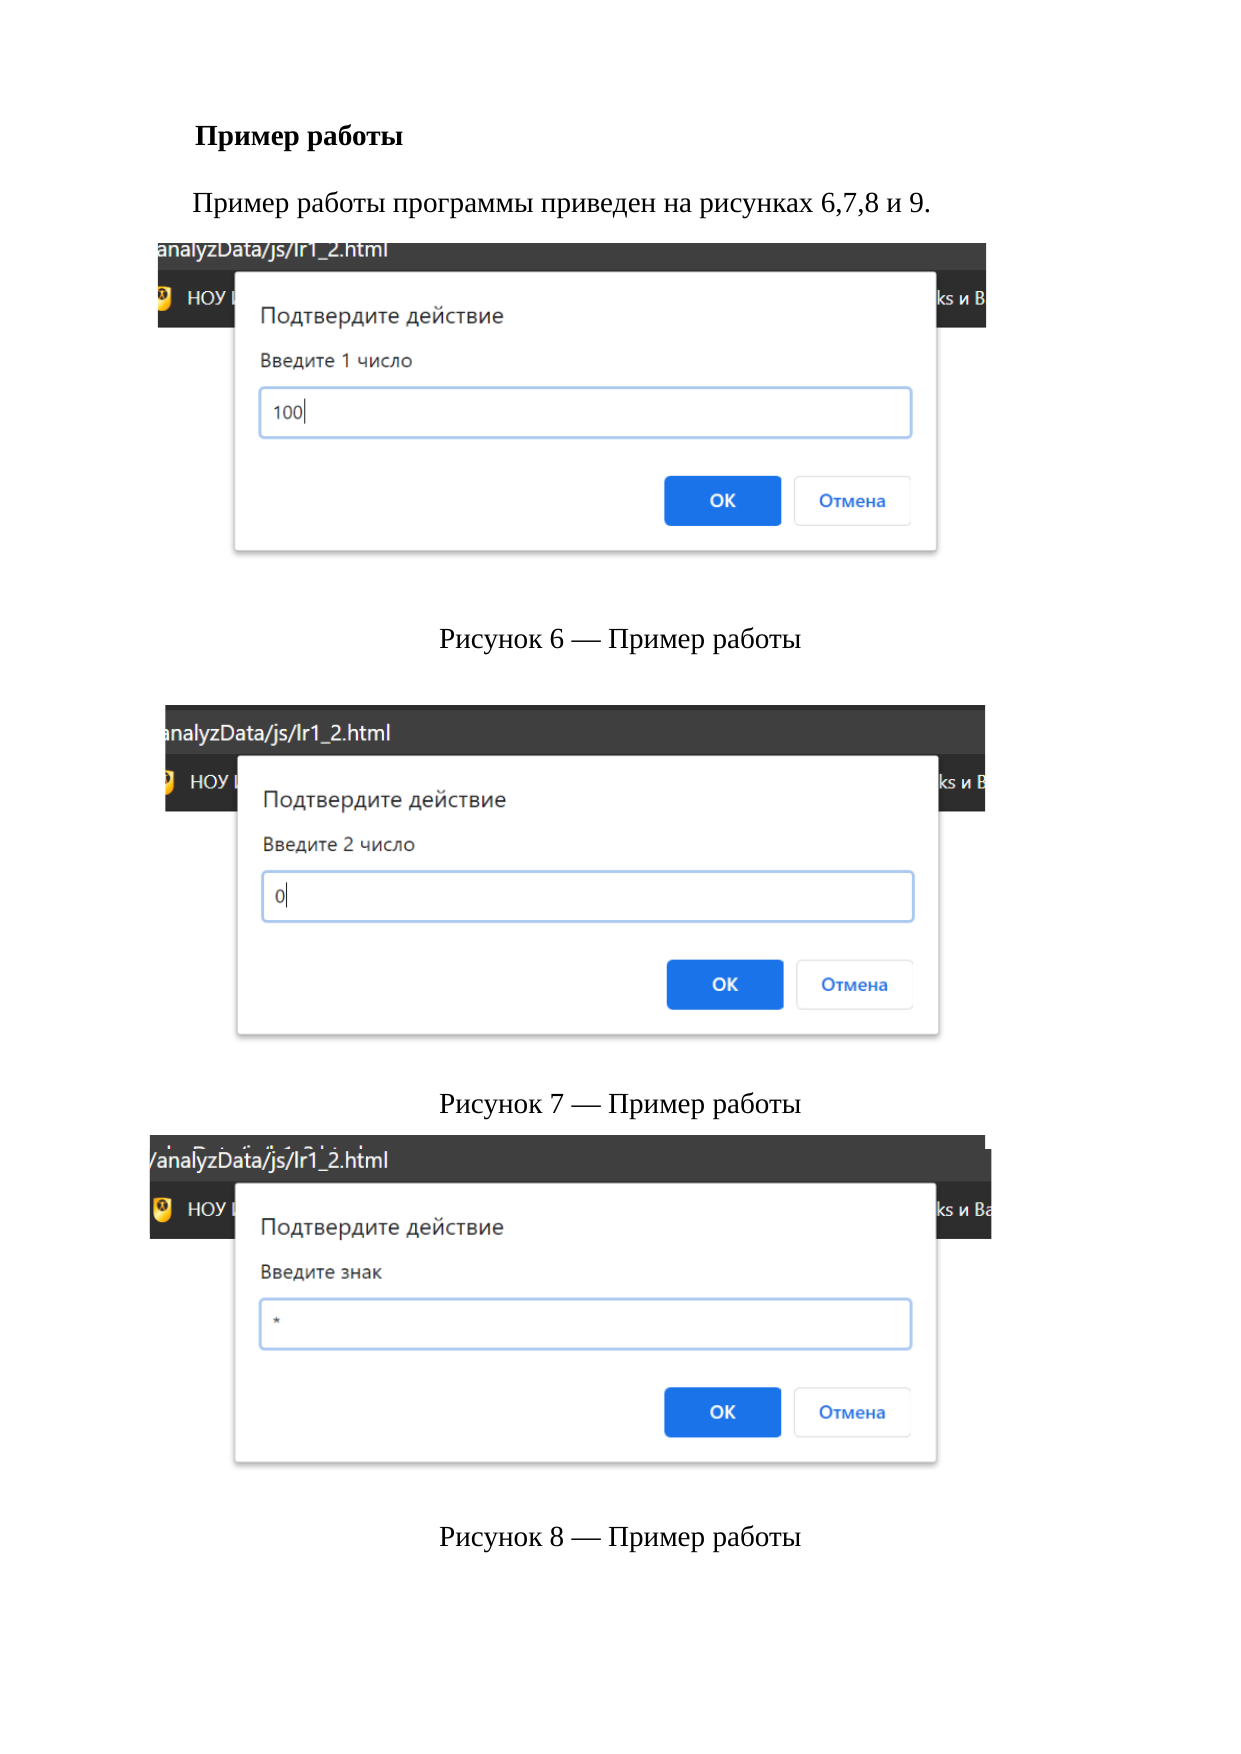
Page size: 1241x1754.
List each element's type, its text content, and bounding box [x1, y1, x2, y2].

picture [165, 705, 985, 1087]
picture [149, 1135, 992, 1519]
list Пример работы программы приведен на рисунках 6,7,8 и 9. [118, 185, 1122, 219]
text Рисунок 6 — Пример работы [118, 621, 1122, 655]
subtitle Пример работы [118, 118, 1122, 152]
picture [157, 243, 987, 621]
